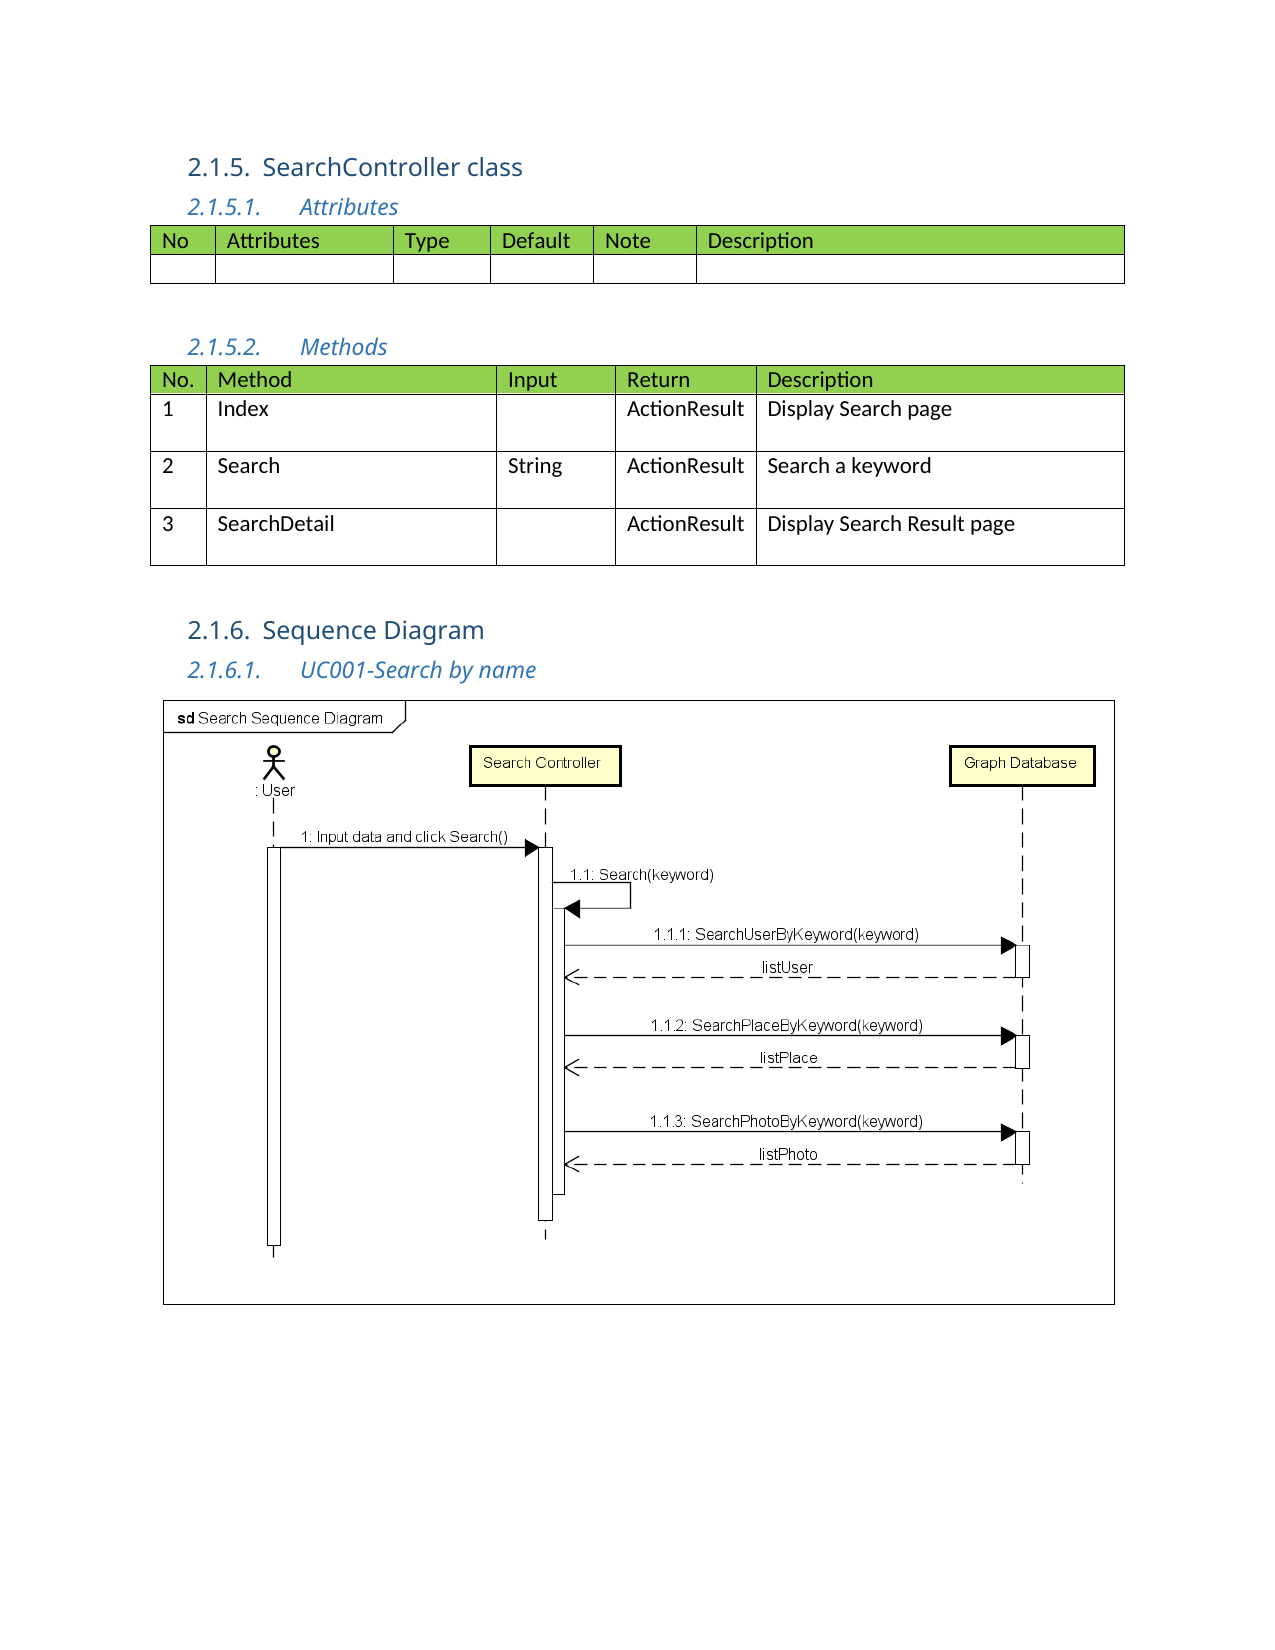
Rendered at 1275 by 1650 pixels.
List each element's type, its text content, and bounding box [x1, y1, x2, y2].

table_cell Display Search Result page [757, 509, 1124, 565]
subtitle Sequence Diagram [187, 613, 1125, 647]
subtitle UC001-Search by name [187, 654, 1125, 685]
table_header Attributes [216, 226, 393, 254]
table_cell [594, 255, 696, 283]
table_cell Display Search page [757, 395, 1124, 451]
table_header Description [757, 366, 1124, 393]
table_cell ActionResult [616, 395, 756, 451]
table_cell [151, 255, 215, 283]
table_header Type [394, 226, 490, 254]
table_cell [151, 395, 206, 451]
picture [150, 687, 1125, 1316]
table_cell [151, 509, 206, 565]
table_cell Search [207, 452, 496, 508]
table_header Return [616, 366, 756, 393]
table_cell ActionResult [616, 509, 756, 565]
table_cell SearchDetail [207, 509, 496, 565]
table_header No [151, 226, 215, 254]
table_cell [394, 255, 490, 283]
table_header Default [491, 226, 593, 254]
table_cell [497, 509, 615, 565]
table_header No. [151, 366, 206, 393]
table_header Description [697, 226, 1124, 254]
subtitle Attributes [187, 191, 1125, 222]
table_cell Search a keyword [757, 452, 1124, 508]
table_cell [151, 452, 206, 508]
table_cell String [497, 452, 615, 508]
table_cell [697, 255, 1124, 283]
table_header Input [497, 366, 615, 393]
subtitle SearchController class [187, 150, 1125, 184]
table_cell Index [207, 395, 496, 451]
subtitle Methods [187, 331, 1125, 362]
table_cell ActionResult [616, 452, 756, 508]
table_cell [216, 255, 393, 283]
table_cell [491, 255, 593, 283]
table_header Method [207, 366, 496, 393]
table_header Note [594, 226, 696, 254]
table_cell [497, 395, 615, 451]
